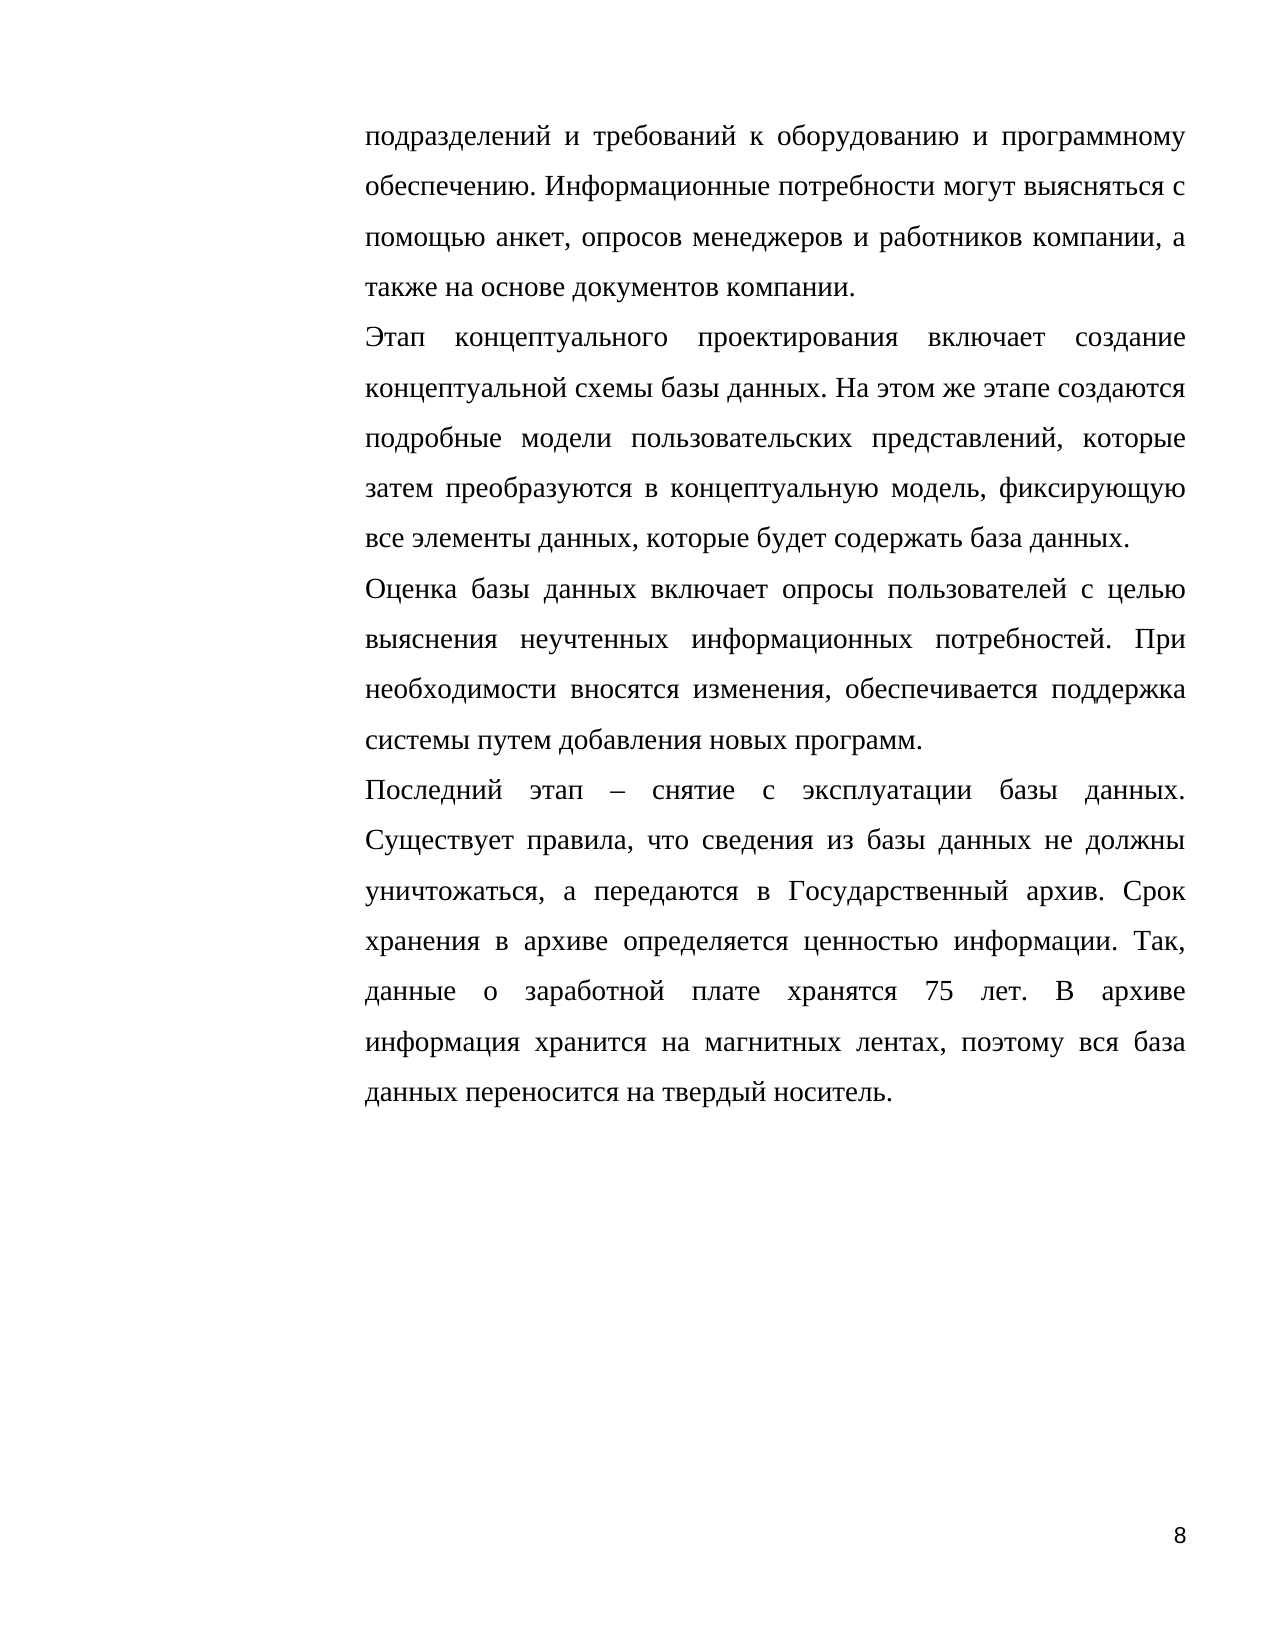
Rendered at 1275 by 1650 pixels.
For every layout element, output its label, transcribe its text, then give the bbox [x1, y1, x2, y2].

text Последний этап – снятие с эксплуатации базы данных. Существует правила, что сведения из базы данных не должны уничтожаться, а передаются в Государственный архив. Срок хранения в архиве определяется ценностью информации. Так, данные о заработной плате хранятся 75 лет. В архиве информация хранится на магнитных лентах, поэтому вся база данных переносится на твердый носитель. [365, 772, 1186, 1108]
text Оценка базы данных включает опросы пользователей с целью выяснения неучтенных информационных потребностей. При необходимости вносятся изменения, обеспечивается поддержка системы путем добавления новых программ. [365, 571, 1186, 755]
text Этап концептуального проектирования включает создание концептуальной схемы базы данных. На этом же этапе создаются подробные модели пользовательских представлений, которые затем преобразуются в концептуальную модель, фиксирующую все элементы данных, которые будет содержать база данных. [365, 319, 1186, 554]
